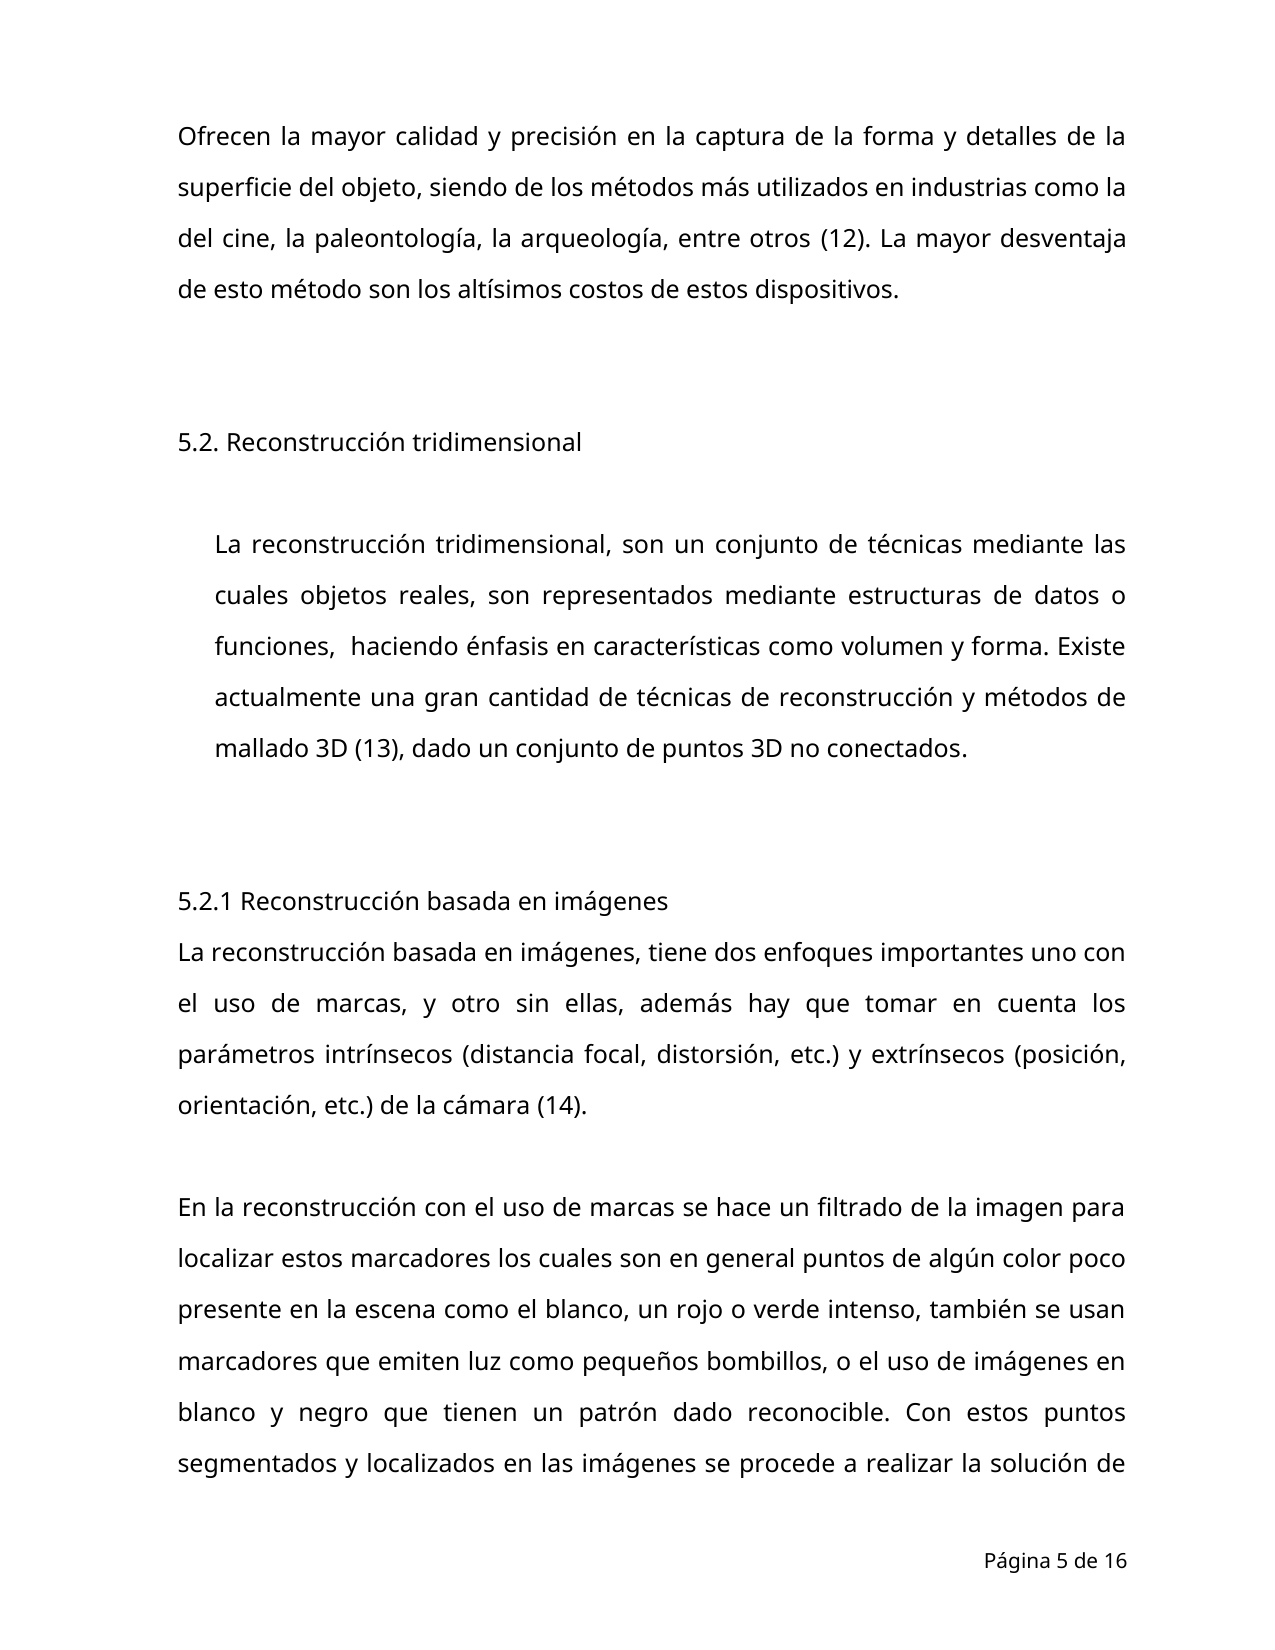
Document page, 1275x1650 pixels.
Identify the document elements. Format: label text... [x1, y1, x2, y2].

text La reconstrucción tridimensional, son un conjunto de técnicas mediante las cuales objetos reales, son representados mediante estructuras de datos o funciones, haciendo énfasis en características como volumen y forma. Existe actualmente una gran cantidad de técnicas de reconstrucción y métodos de mallado 3D, dado un conjunto de puntos 3D no conectados. [214, 526, 1127, 765]
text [177, 1190, 1127, 1479]
text La reconstrucción basada en imágenes, tiene dos enfoques importantes uno con el uso de marcas, y otro sin ellas, además hay que tomar en cuenta los parámetros intrínsecos (distancia focal, distorsión, etc.) y extrínsecos (posición, orientación, etc.) de la cámara. [177, 935, 1127, 1122]
text Ofrecen la mayor calidad y precisión en la captura de la forma y detalles de la superficie del objeto, siendo de los métodos más utilizados en industrias como la del cine, la paleontología, la arqueología, entre otros. La mayor desventaja de esto método son los altísimos costos de estos dispositivos. [177, 118, 1127, 305]
text 5.2. Reconstrucción tridimensional [177, 424, 1127, 458]
text 5.2.1 Reconstrucción basada en imágenes [177, 884, 1127, 918]
